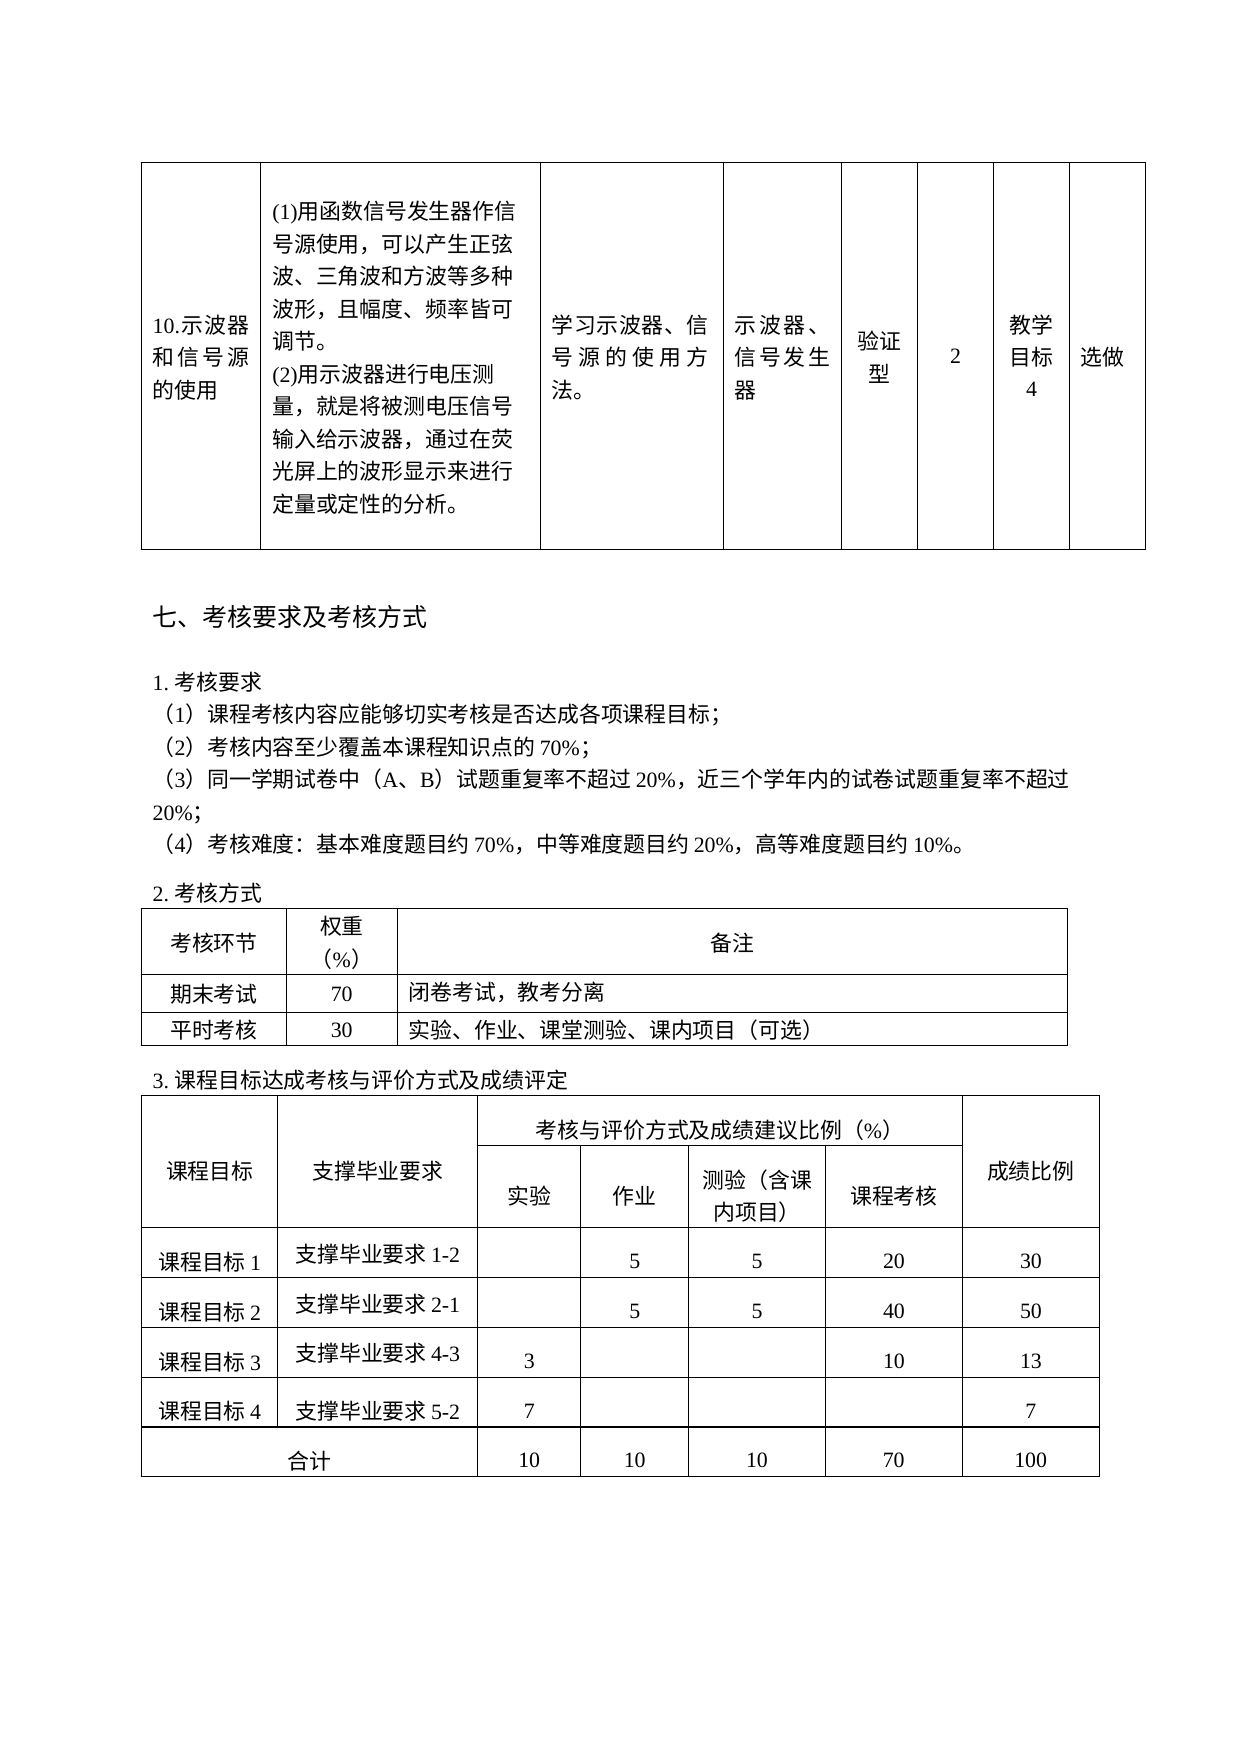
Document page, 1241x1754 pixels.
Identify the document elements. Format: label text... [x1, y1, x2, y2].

table_cell 100 [963, 1428, 1099, 1476]
table_cell 10 [581, 1428, 688, 1476]
table_cell 70 [826, 1428, 962, 1476]
table_cell 平时考核 [142, 1013, 286, 1045]
table_cell 课程目标3 [142, 1328, 277, 1377]
table_cell 支撑毕业要求5-2 [278, 1378, 477, 1426]
table_cell 3 [478, 1328, 580, 1377]
text 1. 考核要求 [152, 664, 1088, 697]
text 3. 课程目标达成考核与评价方式及成绩评定 [152, 1063, 1088, 1095]
table_cell 70 [287, 975, 397, 1012]
table_cell 10 [826, 1328, 962, 1377]
table_header 支撑毕业要求 [278, 1096, 477, 1227]
text （4）考核难度：基本难度题目约70%，中等难度题目约20%，高等难度题目约10%。 [152, 827, 1088, 859]
table_cell 合计 [142, 1428, 477, 1476]
table_cell 期末考试 [142, 975, 286, 1012]
table_cell [581, 1378, 688, 1426]
table_cell [689, 1328, 825, 1377]
table_cell 5 [689, 1278, 825, 1327]
table_cell 支撑毕业要求4-3 [278, 1328, 477, 1377]
table_cell [581, 1328, 688, 1377]
table_cell 作业 [581, 1146, 688, 1227]
table_cell 7 [963, 1378, 1099, 1426]
table_header 权重（%） [287, 909, 397, 974]
table_cell 课程目标4 [142, 1378, 277, 1426]
table_header 成绩比例 [963, 1096, 1099, 1227]
table_cell 30 [287, 1013, 397, 1045]
table_cell 7 [478, 1378, 580, 1426]
table_cell 5 [581, 1278, 688, 1327]
table_cell 课程目标2 [142, 1278, 277, 1327]
table_cell 课程考核 [826, 1146, 962, 1227]
text （3）同一学期试卷中（A、B）试题重复率不超过20%，近三个学年内的试卷试题重复率不超过20%； [152, 762, 1088, 827]
table_cell 学习示波器、信号源的使用方法。 [541, 163, 723, 549]
table_cell [826, 1378, 962, 1426]
table_cell (1)用函数信号发生器作信号源使用，可以产生正弦波、三角波和方波等多种波形，且幅度、频率皆可调节。 (2)用示波器进行电压测量，就是将被测电压信号输入给示波器，通过在荧光屏上的波形显示来进行定量或定性的分析。 [261, 163, 540, 549]
table_cell 实验 [478, 1146, 580, 1227]
table_cell [478, 1228, 580, 1277]
table_cell 示波器、信号发生器 [724, 163, 841, 549]
table_cell 支撑毕业要求1-2 [278, 1228, 477, 1277]
table_cell 验证 型 [842, 163, 917, 549]
table_header 考核与评价方式及成绩建议比例（%） [478, 1096, 962, 1145]
table_cell 40 [826, 1278, 962, 1327]
table_cell 支撑毕业要求2-1 [278, 1278, 477, 1327]
table_cell 闭卷考试，教考分离 [398, 975, 1067, 1012]
table_cell 50 [963, 1278, 1099, 1327]
table_cell [478, 1278, 580, 1327]
table_cell 10 [689, 1428, 825, 1476]
table_cell 选做 [1070, 163, 1145, 549]
table_header 备注 [398, 909, 1067, 974]
table_cell 5 [581, 1228, 688, 1277]
text （1）课程考核内容应能够切实考核是否达成各项课程目标； [152, 697, 1088, 729]
text 2. 考核方式 [152, 875, 1088, 908]
table_header 考核环节 [142, 909, 286, 974]
table_cell 教学 目标 4 [994, 163, 1069, 549]
table_cell 课程目标1 [142, 1228, 277, 1277]
table_cell 20 [826, 1228, 962, 1277]
table_cell 30 [963, 1228, 1099, 1277]
table_cell 实验、作业、课堂测验、课内项目（可选） [398, 1013, 1067, 1045]
table_cell 13 [963, 1328, 1099, 1377]
text （2）考核内容至少覆盖本课程知识点的70%； [152, 729, 1088, 762]
table_cell [689, 1378, 825, 1426]
table_cell 测验（含课内项目） [689, 1146, 825, 1227]
table_cell 5 [689, 1228, 825, 1277]
table_header 课程目标 [142, 1096, 277, 1227]
text 七、考核要求及考核方式 [152, 583, 1088, 648]
table_cell 10.示波器和信号源的使用 [142, 163, 260, 549]
table_cell 10 [478, 1428, 580, 1476]
table_cell 2 [918, 163, 993, 549]
